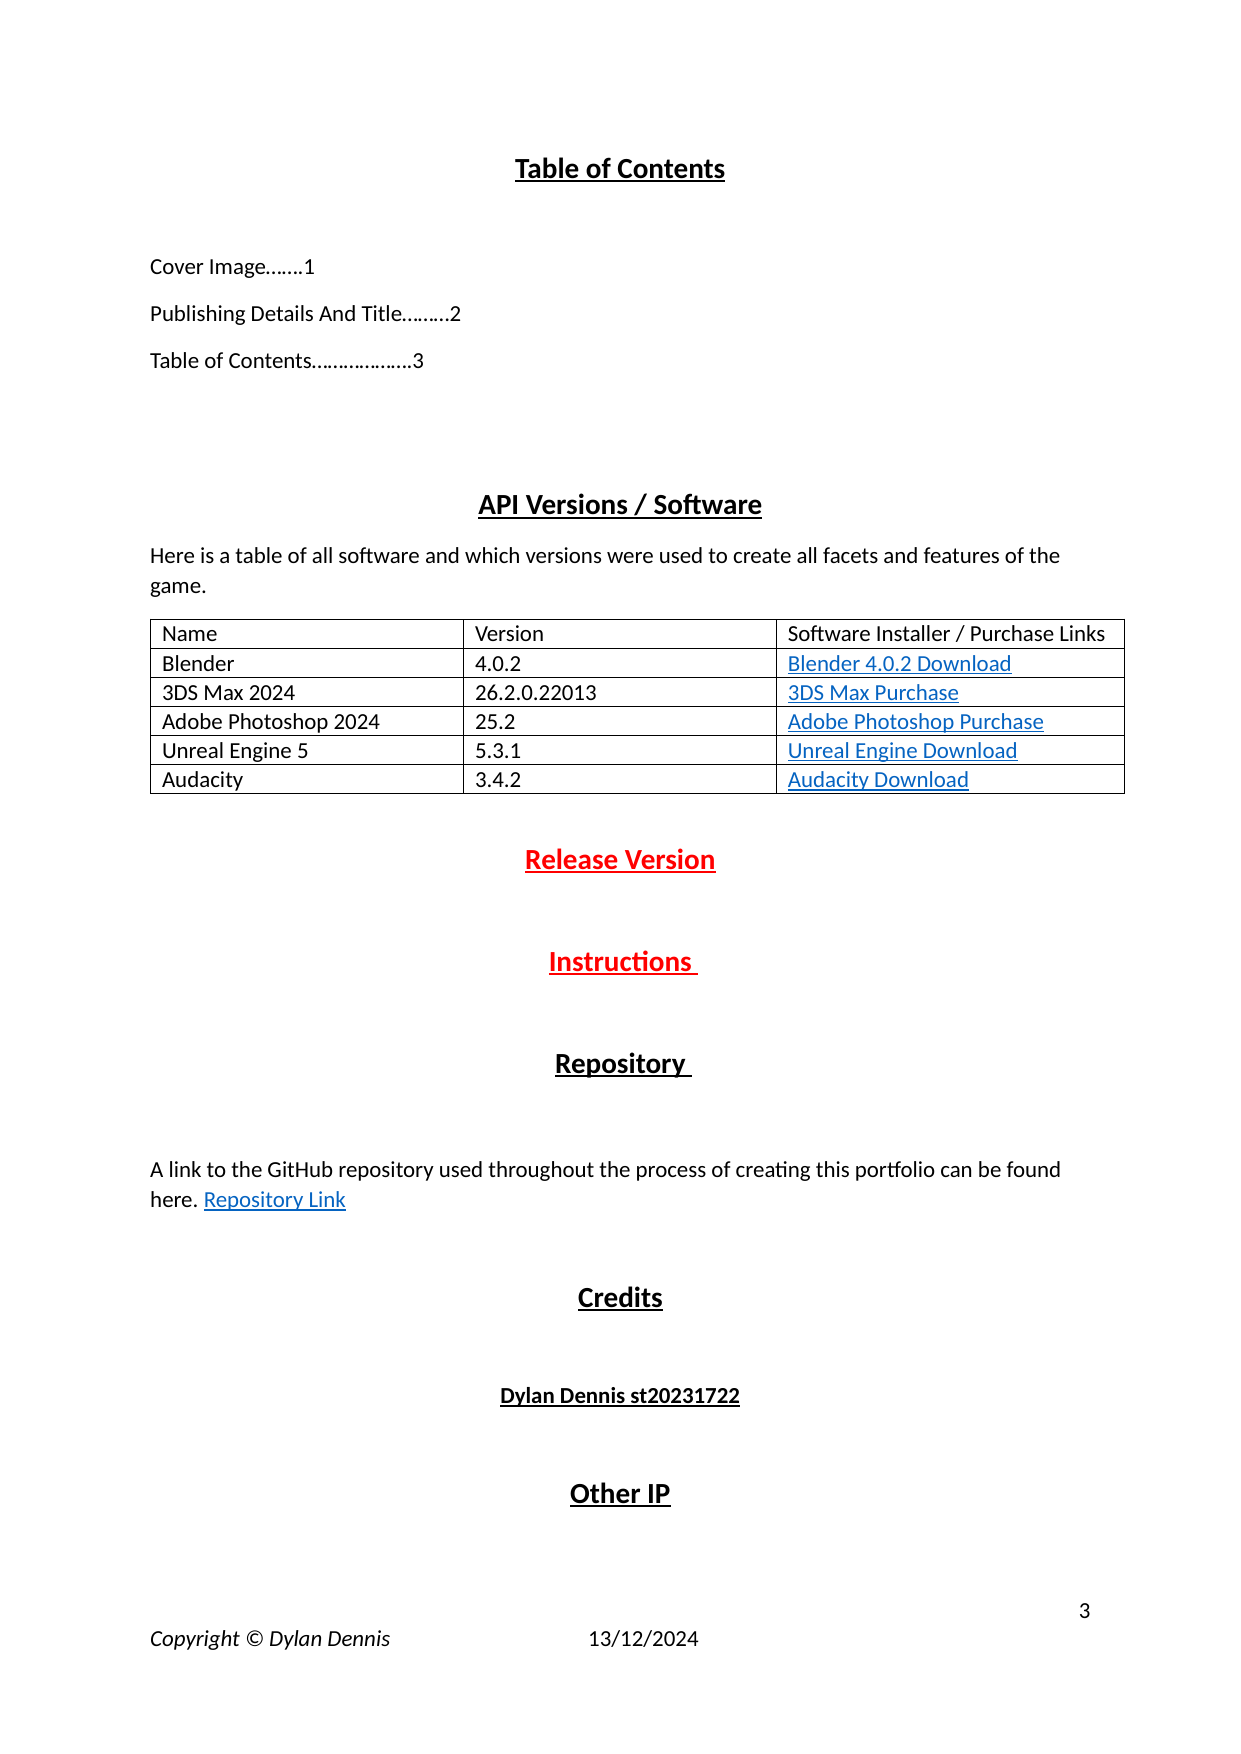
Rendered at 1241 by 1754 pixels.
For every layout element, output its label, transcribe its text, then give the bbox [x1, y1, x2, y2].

text Repository [150, 1045, 1090, 1080]
table_cell Unreal Engine Download [777, 736, 1124, 764]
text API Versions / Software [150, 486, 1090, 522]
table_cell Adobe Photoshop Purchase [777, 707, 1124, 735]
text Instructions [150, 943, 1090, 978]
table_cell 5.3.1 [464, 736, 776, 764]
table_cell 3DS Max Purchase [777, 678, 1124, 706]
text Other IP [150, 1475, 1090, 1510]
text Credits [150, 1279, 1090, 1314]
text Cover Image…….1 [150, 252, 1090, 280]
text Here is a table of all software and which versions were used to create all facets and features of the game. [150, 541, 1090, 600]
table_cell Unreal Engine 5 [151, 736, 463, 764]
table_header Version [464, 620, 776, 648]
table_cell Blender 4.0.2 Download [777, 649, 1124, 677]
table_header Name [151, 620, 463, 648]
table_cell 25.2 [464, 707, 776, 735]
table_cell Blender [151, 649, 463, 677]
table_cell 3DS Max 2024 [151, 678, 463, 706]
text Table of Contents……………….3 [150, 346, 1090, 374]
table_cell Audacity Download [777, 765, 1124, 793]
table_cell Adobe Photoshop 2024 [151, 707, 463, 735]
table_cell 3.4.2 [464, 765, 776, 793]
text Dylan Dennis st20231722 [150, 1381, 1090, 1409]
table_header Software Installer / Purchase Links [777, 620, 1124, 648]
table_cell 26.2.0.22013 [464, 678, 776, 706]
text Publishing Details And Title………2 [150, 299, 1090, 327]
text Release Version [150, 841, 1090, 876]
table_cell 4.0.2 [464, 649, 776, 677]
text Table of Contents [150, 150, 1090, 186]
text A link to the GitHub repository used throughout the process of creating this portfolio can be found here. Repository Link [150, 1155, 1090, 1213]
table_cell Audacity [151, 765, 463, 793]
